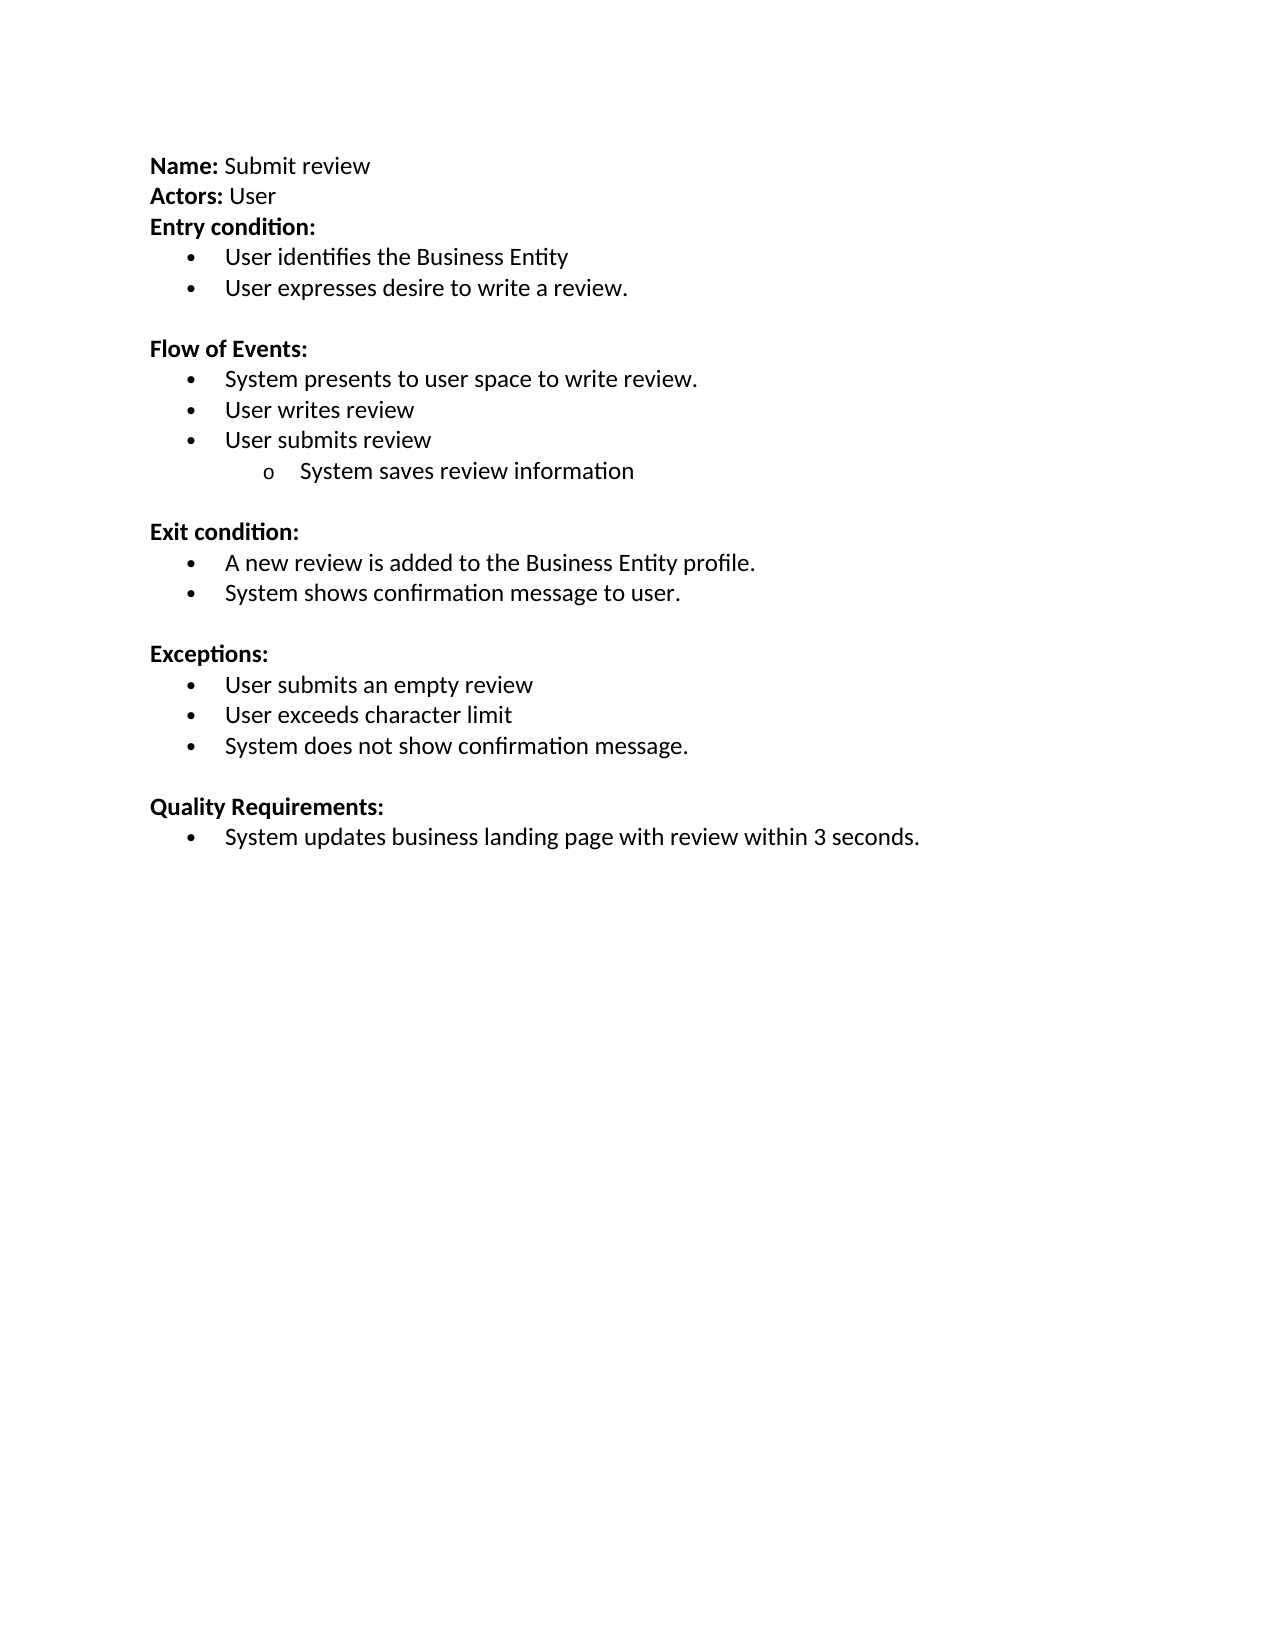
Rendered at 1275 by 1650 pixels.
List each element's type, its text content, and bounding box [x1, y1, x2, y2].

text Exceptions: [150, 638, 1125, 669]
list User identifies the Business Entity [187, 242, 1125, 272]
list User expresses desire to write a review. [187, 272, 1125, 303]
list User writes review [187, 394, 1125, 425]
list User exceeds character limit [187, 699, 1125, 730]
list User submits review [187, 425, 1125, 455]
list System does not show confirmation message. [187, 730, 1125, 760]
list A new review is added to the Business Entity profile. [187, 547, 1125, 577]
list System saves review information [262, 455, 1125, 486]
text Flow of Events: [150, 303, 1125, 364]
list System shows confirmation message to user. [187, 577, 1125, 608]
list System presents to user space to write review. [187, 364, 1125, 394]
text Exit condition: [150, 516, 1125, 547]
text Name: Submit review Actors: User Entry condition: [150, 150, 1125, 242]
list System updates business landing page with review within 3 seconds. [187, 821, 1125, 852]
list User submits an empty review [187, 669, 1125, 699]
text Quality Requirements: [150, 760, 1125, 821]
